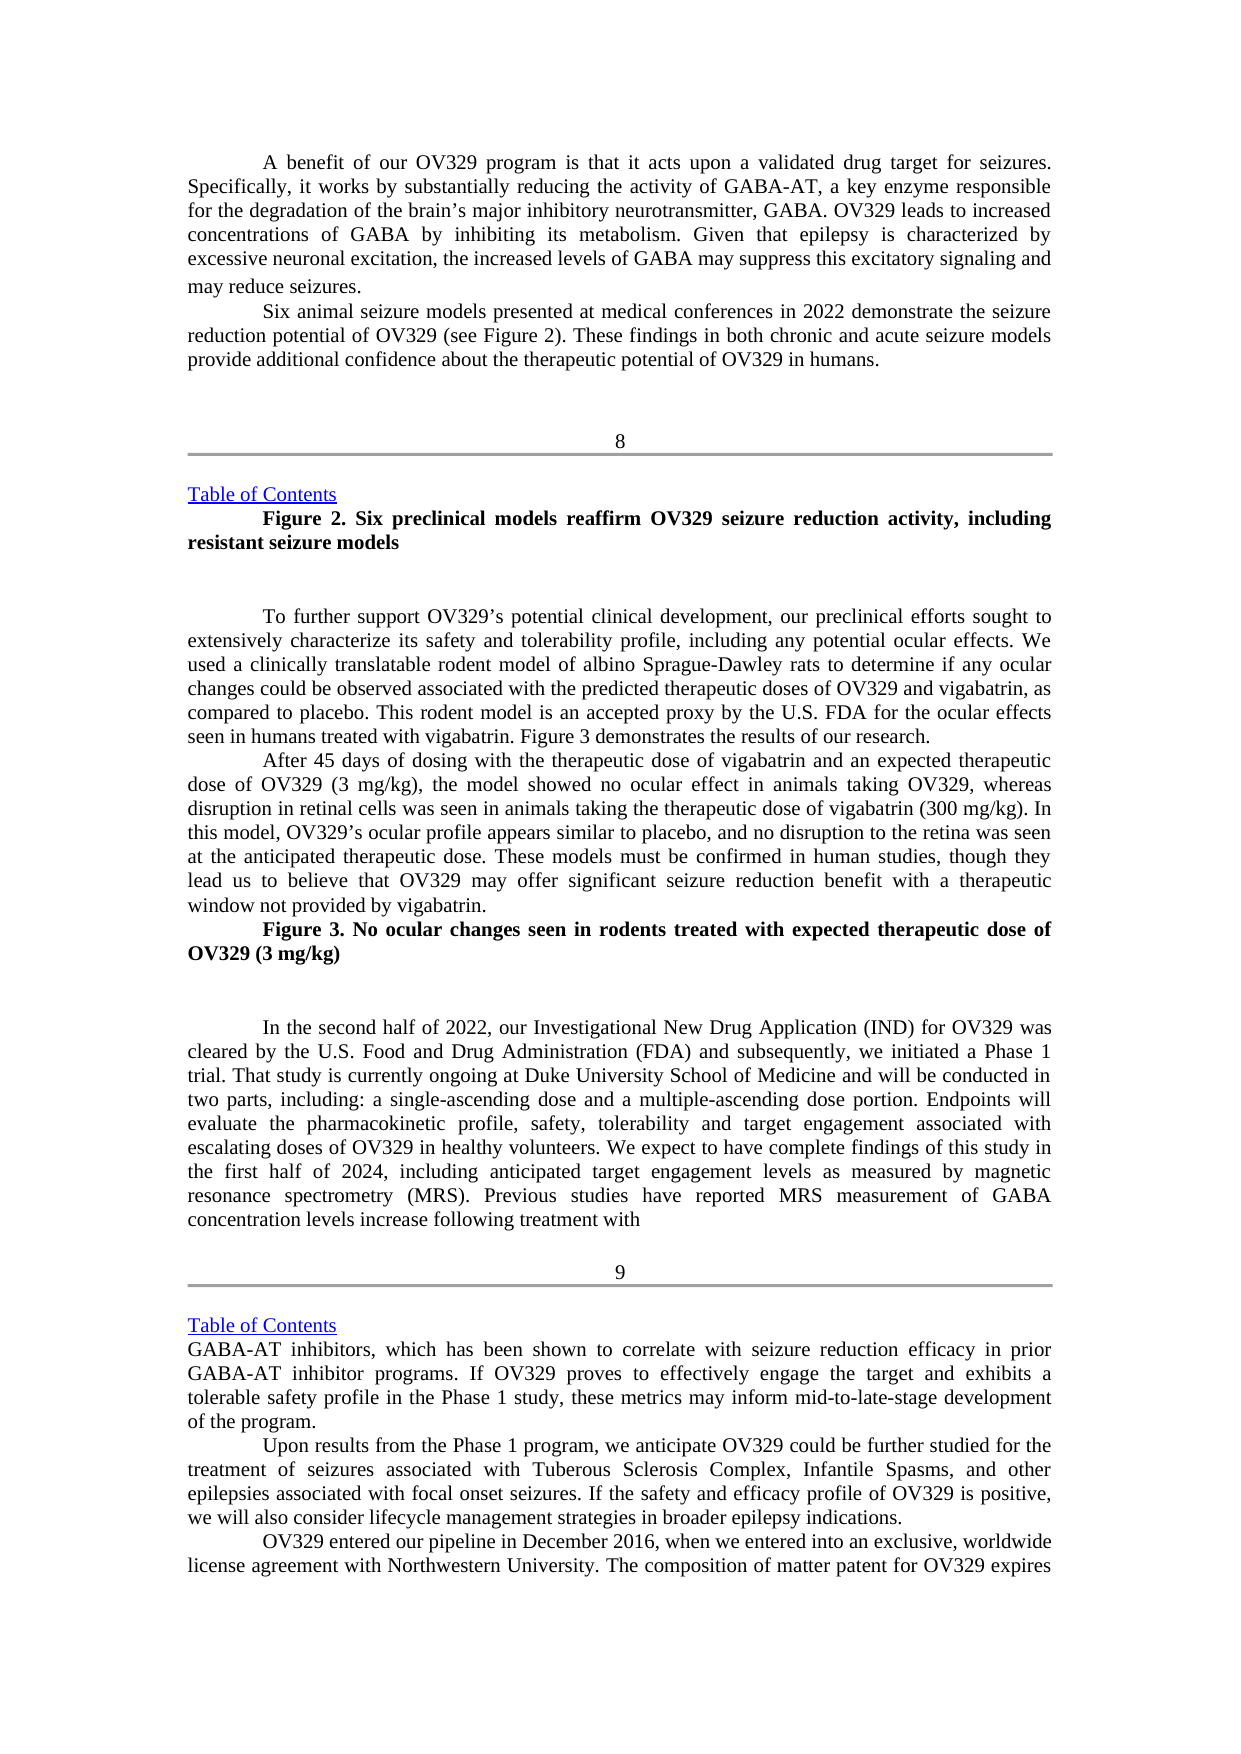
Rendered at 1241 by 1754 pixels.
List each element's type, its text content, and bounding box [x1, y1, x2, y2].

text To further support OV329’s potential clinical development, our preclinical efforts sought to extensively characterize its safety and tolerability profile, including any potential ocular effects. We used a clinically translatable rodent model of albino Sprague-Dawley rats to determine if any ocular changes could be observed associated with the predicted therapeutic doses of OV329 and vigabatrin, as compared to placebo. This rodent model is an accepted proxy by the U.S. FDA for the ocular effects seen in humans treated with vigabatrin. Figure 3 demonstrates the results of our research. [187, 604, 1053, 748]
text Six animal seizure models presented at medical conferences in 2022 demonstrate the seizure reduction potential of OV329 (see Figure 2). These findings in both chronic and acute seizure models provide additional confidence about the therapeutic potential of OV329 in humans. [187, 299, 1053, 371]
text A benefit of our OV329 program is that it acts upon a validated drug target for seizures. Specifically, it works by substantially reducing the activity of GABA-AT, a key enzyme responsible for the degradation of the brain’s major inhibitory neurotransmitter, GABA. OV329 leads to increased concentrations of GABA by inhibiting its metabolism. Given that epilepsy is characterized by excessive neuronal excitation, the increased levels of GABA may suppress this excitatory signaling and may reduce seizures. [187, 150, 1053, 299]
text Figure 3. No ocular changes seen in rodents treated with expected therapeutic dose of OV329 (3 mg/kg) [187, 917, 1053, 965]
text GABA-AT inhibitors, which has been shown to correlate with seizure reduction efficacy in prior GABA-AT inhibitor programs. If OV329 proves to effectively engage the target and exhibits a tolerable safety profile in the Phase 1 study, these metrics may inform mid-to-late-stage development of the program. [187, 1337, 1053, 1433]
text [187, 1529, 1053, 1577]
text Figure 2. Six preclinical models reaffirm OV329 seizure reduction activity, including resistant seizure models [187, 506, 1053, 554]
text After 45 days of dosing with the therapeutic dose of vigabatrin and an expected therapeutic dose of OV329 (3 mg/kg), the model showed no ocular effect in animals taking OV329, whereas disruption in retinal cells was seen in animals taking the therapeutic dose of vigabatrin (300 mg/kg). In this model, OV329’s ocular profile appears similar to placebo, and no disruption to the retina was seen at the anticipated therapeutic dose. These models must be confirmed in human studies, though they lead us to believe that OV329 may offer significant seizure reduction benefit with a therapeutic window not provided by vigabatrin. [187, 748, 1053, 917]
text 8 [187, 429, 1053, 452]
text Table of Contents [187, 482, 1053, 506]
text Table of Contents [187, 1313, 1053, 1337]
text In the second half of 2022, our Investigational New Drug Application (IND) for OV329 was cleared by the U.S. Food and Drug Administration (FDA) and subsequently, we initiated a Phase 1 trial. That study is currently ongoing at Duke University School of Medicine and will be conducted in two parts, including: a single-ascending dose and a multiple-ascending dose portion. Endpoints will evaluate the pharmacokinetic profile, safety, tolerability and target engagement associated with escalating doses of OV329 in healthy volunteers. We expect to have complete findings of this study in the first half of 2024, including anticipated target engagement levels as measured by magnetic resonance spectrometry (MRS). Previous studies have reported MRS measurement of GABA concentration levels increase following treatment with [187, 1015, 1053, 1231]
text 9 [187, 1260, 1053, 1284]
text Upon results from the Phase 1 program, we anticipate OV329 could be further studied for the treatment of seizures associated with Tuberous Sclerosis Complex, Infantile Spasms, and other epilepsies associated with focal onset seizures. If the safety and efficacy profile of OV329 is positive, we will also consider lifecycle management strategies in broader epilepsy indications. [187, 1433, 1053, 1529]
